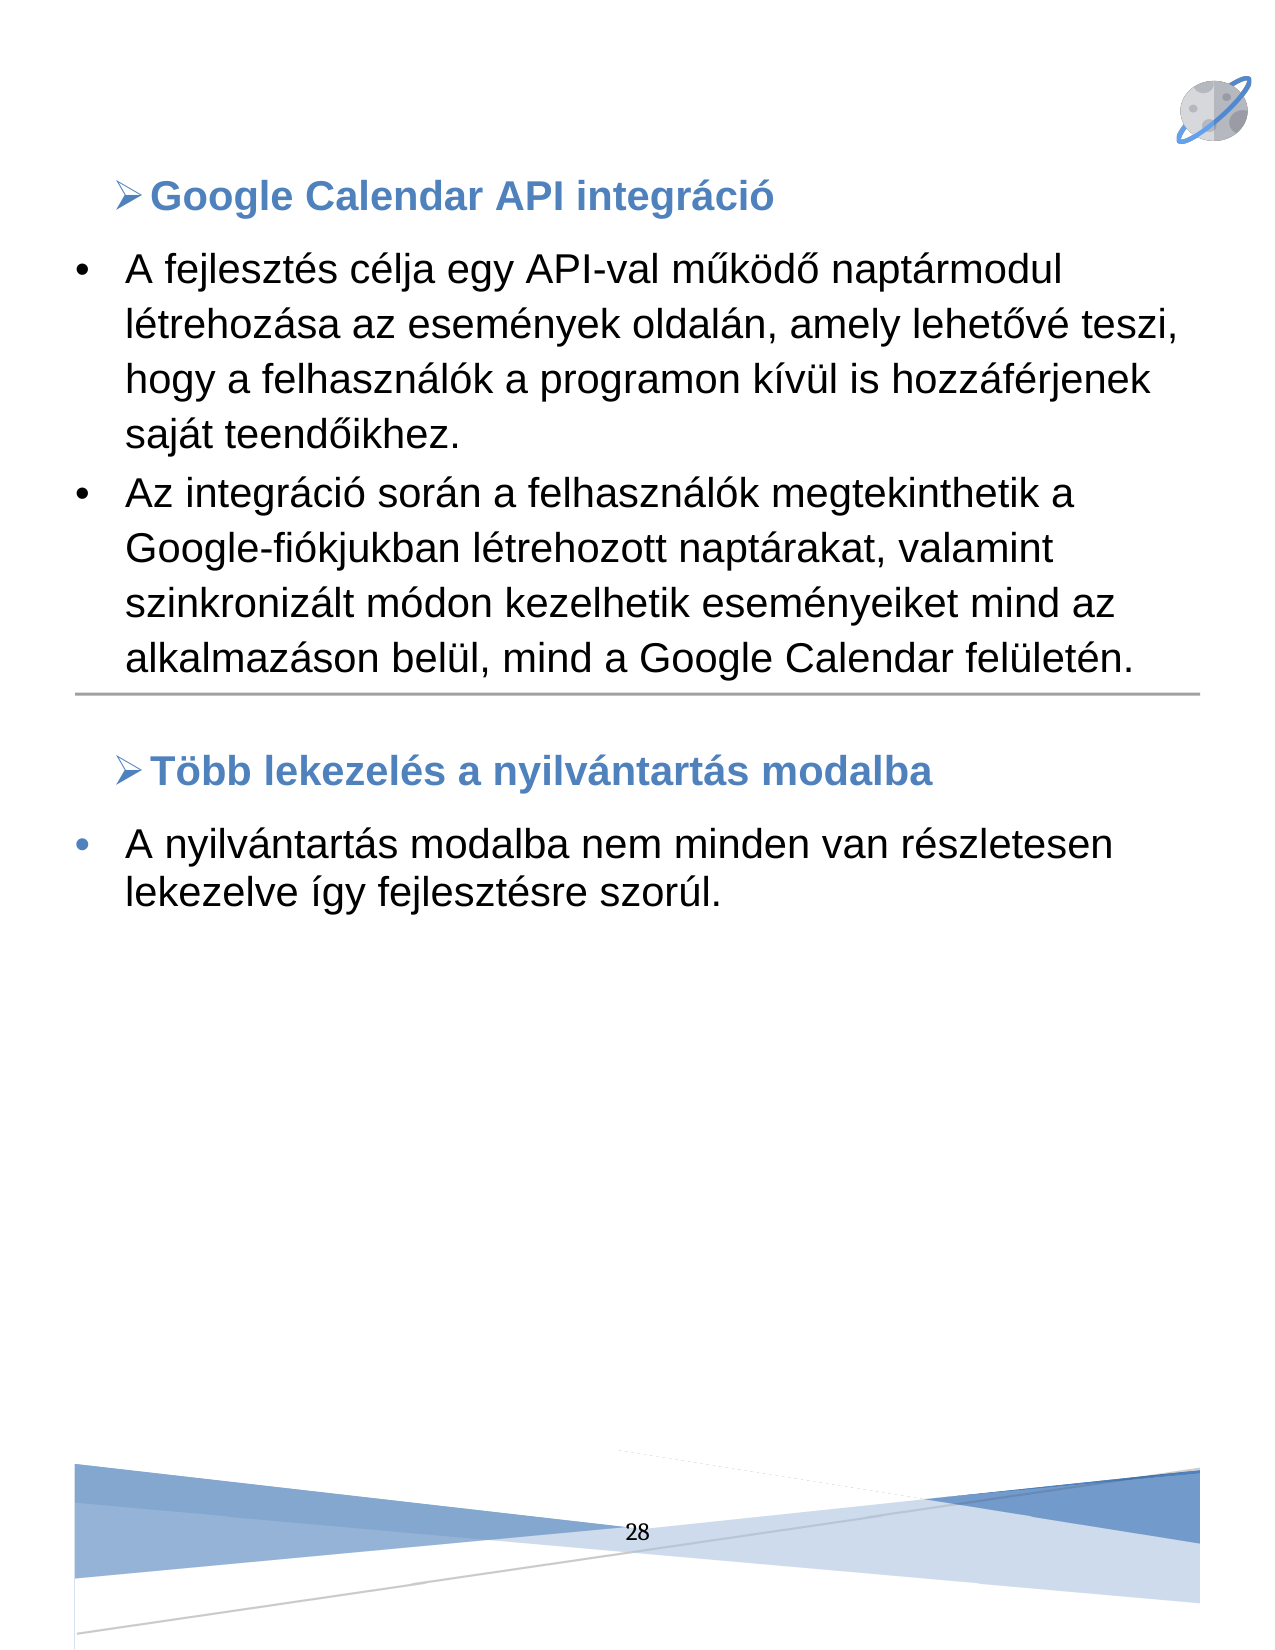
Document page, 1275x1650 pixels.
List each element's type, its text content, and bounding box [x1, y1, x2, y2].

picture [75, 1450, 1200, 1650]
picture [1176, 76, 1252, 144]
subtitle Google Calendar API integráció [112, 171, 1200, 219]
list Az integráció során a felhasználók megtekinthetik a Google-fiókjukban létrehozott naptárakat, valamint szinkronizált módon kezelhetik eseményeiket mind az alkalmazáson belül, mind a Google Calendar felületén. [75, 468, 1200, 682]
subtitle Több lekezelés a nyilvántartás modalba [112, 746, 1200, 794]
list A fejlesztés célja egy API-val működő naptármodul létrehozása az események oldalán, amely lehetővé teszi, hogy a felhasználók a programon kívül is hozzáférjenek saját teendőikhez. [75, 244, 1200, 457]
list A nyilvántartás modalba nem minden van részletesen lekezelve így fejlesztésre szorúl. [75, 819, 1200, 915]
